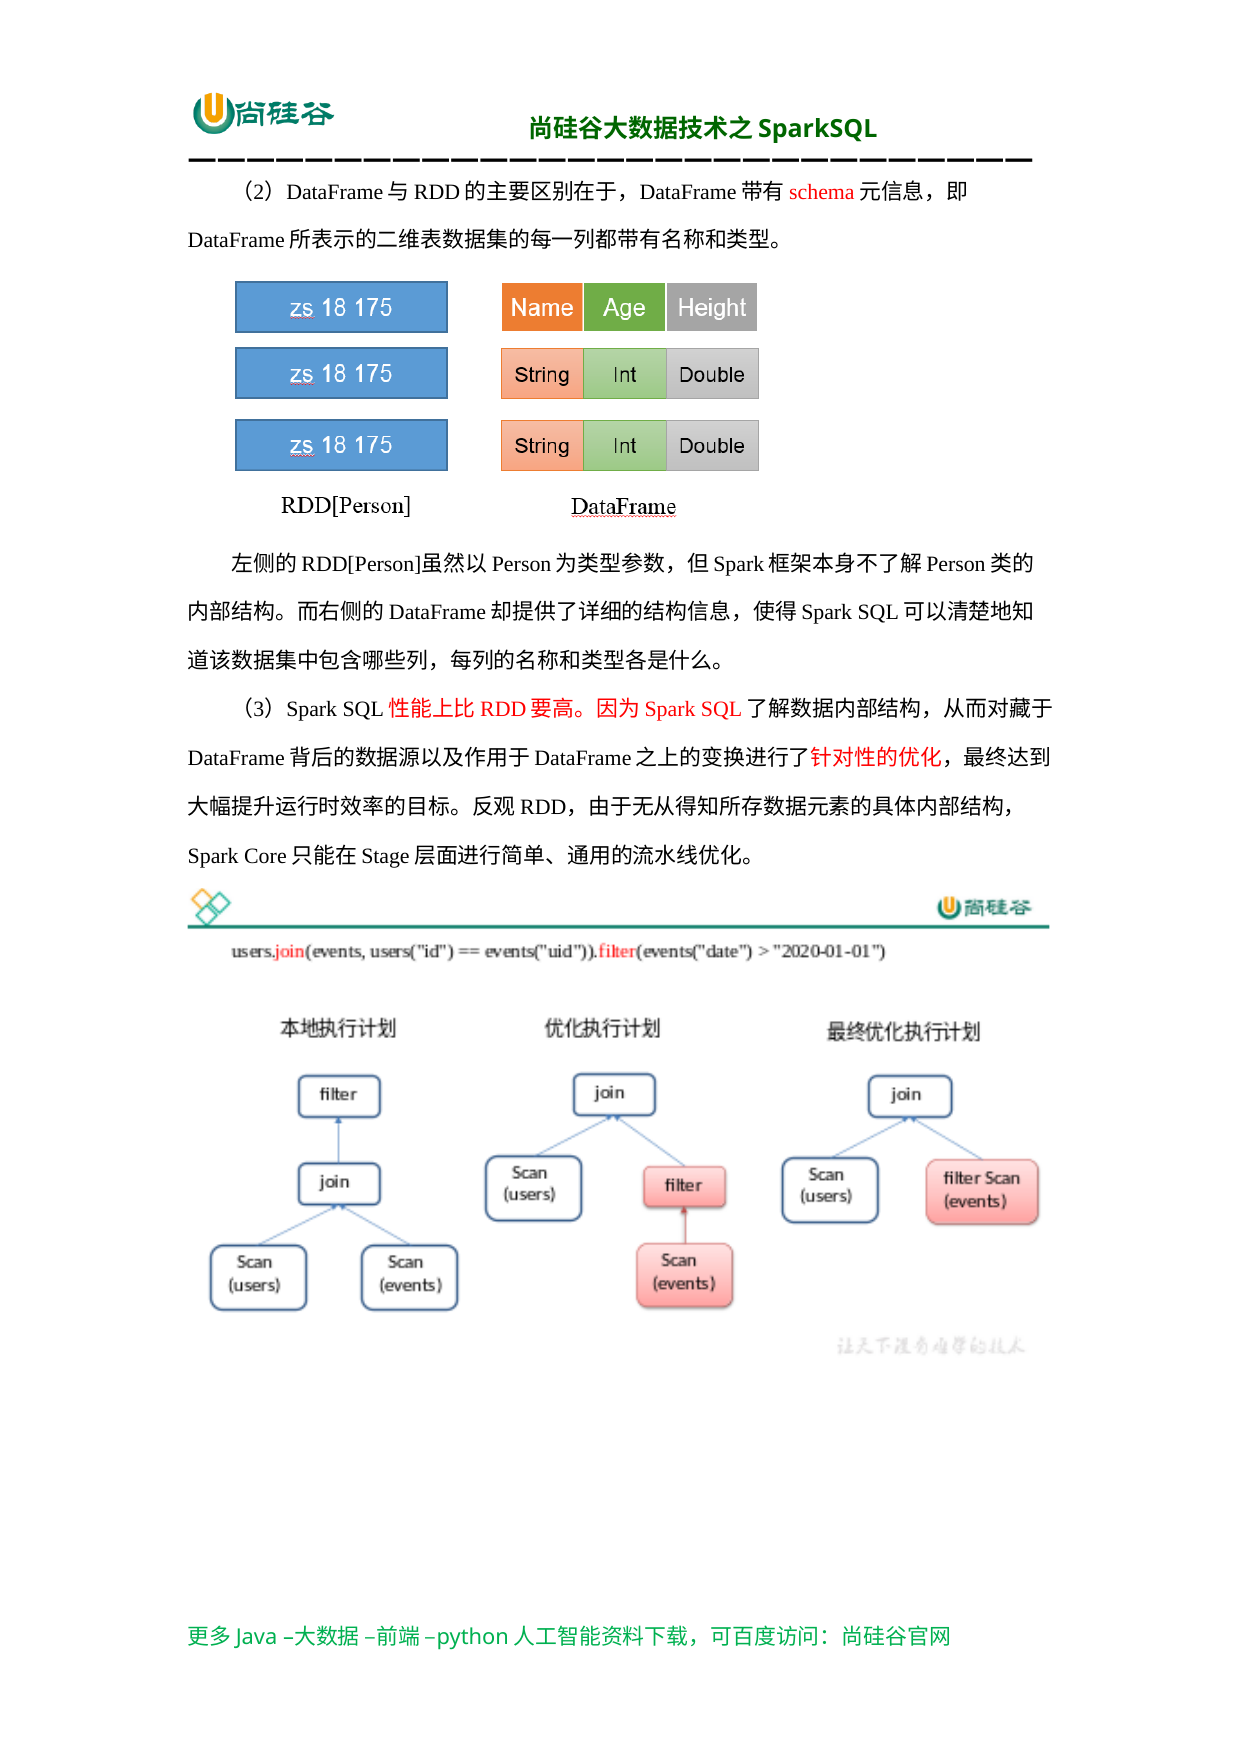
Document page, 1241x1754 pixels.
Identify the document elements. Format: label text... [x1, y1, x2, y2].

text （3）Spark SQL性能上比RDD要高。因为Spark SQL了解数据内部结构，从而对藏于DataFrame背后的数据源以及作用于DataFrame之上的变换进行了针对性的优化，最终达到大幅提升运行时效率的目标。反观RDD，由于无从得知所存数据元素的具体内部结构，Spark Core只能在Stage层面进行简单、通用的流水线优化。 [187, 691, 1053, 870]
picture [231, 278, 761, 522]
text （2）DataFrame与RDD的主要区别在于，DataFrame带有schema元信息，即DataFrame所表示的二维表数据集的每一列都带有名称和类型。 [187, 173, 1053, 254]
text 左侧的RDD[Person]虽然以Person为类型参数，但Spark框架本身不了解Person类的内部结构。而右侧的DataFrame却提供了详细的结构信息，使得Spark SQL可以清楚地知道该数据集中包含哪些列，每列的名称和类型各是什么。 [187, 545, 1053, 675]
picture [187, 88, 338, 138]
